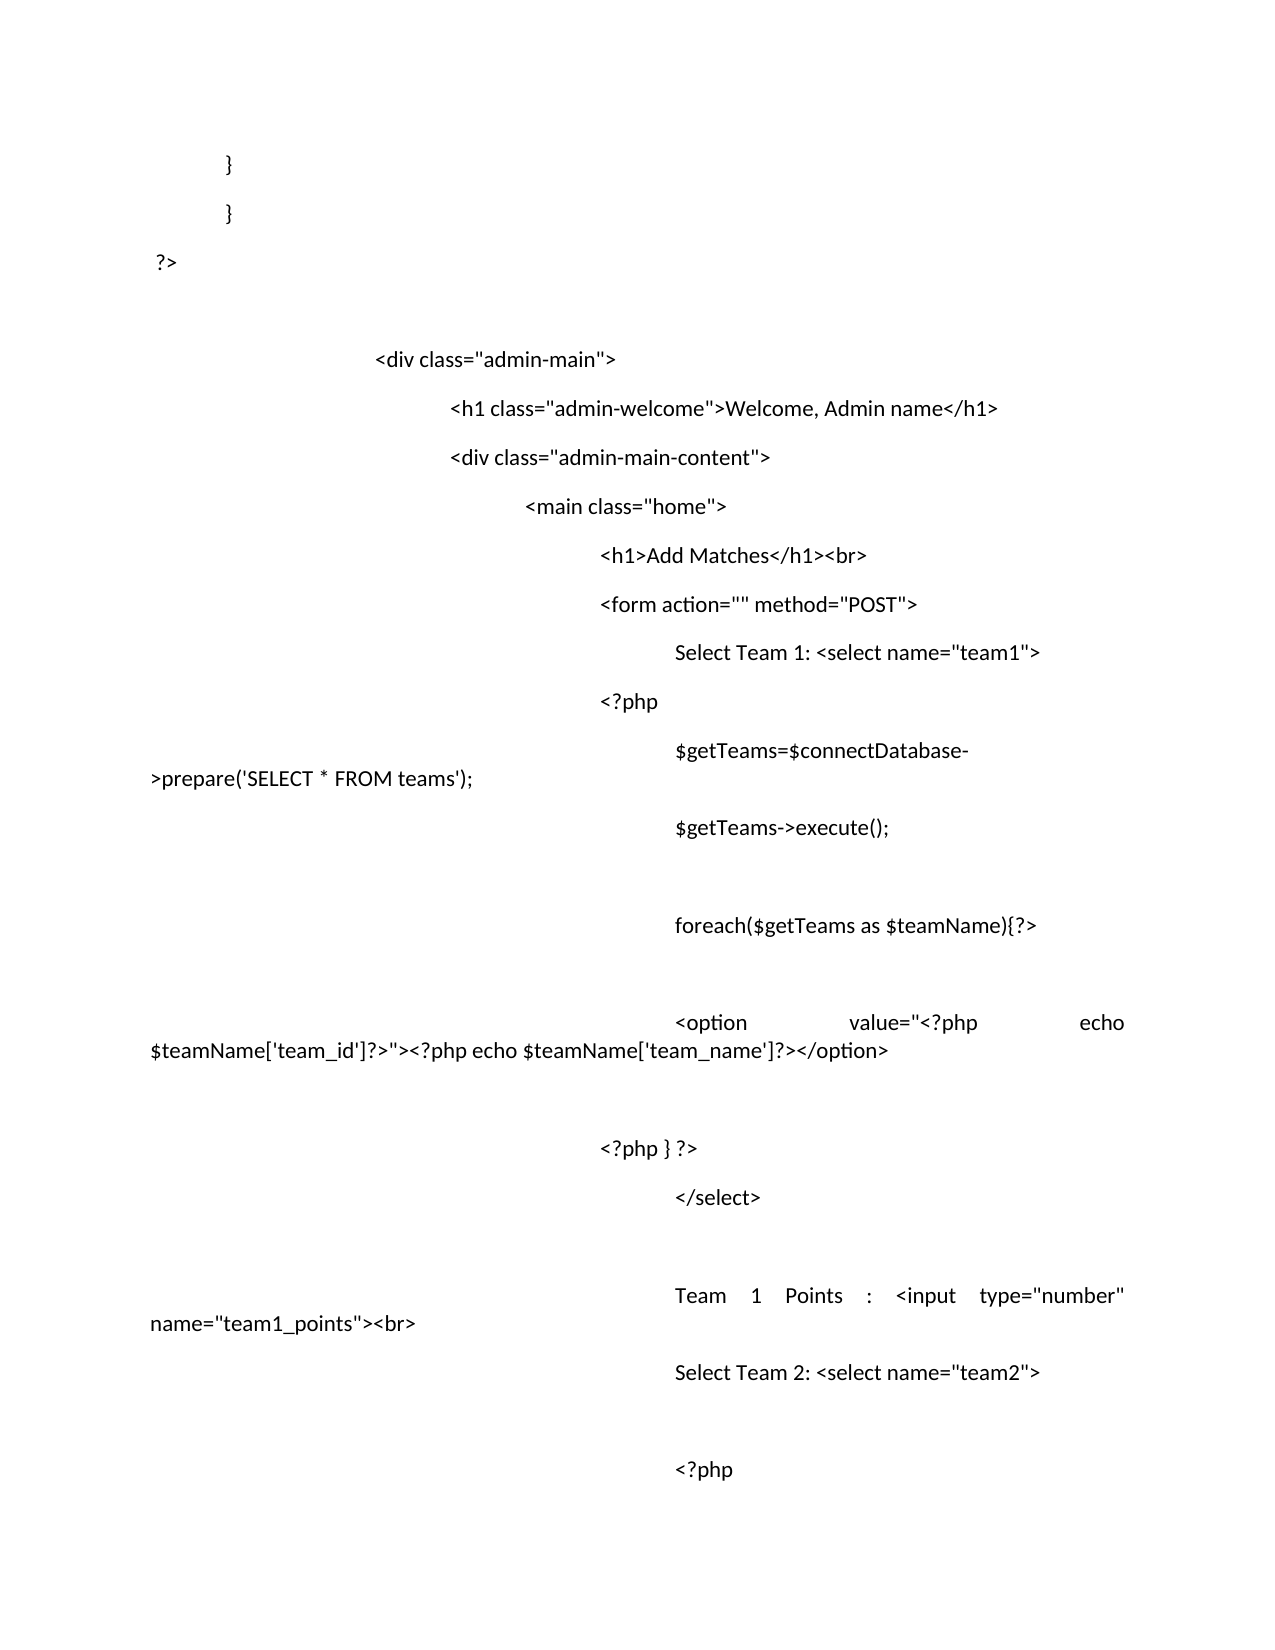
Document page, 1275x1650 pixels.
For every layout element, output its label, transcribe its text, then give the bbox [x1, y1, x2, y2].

text Team 1 Points : <input type="number" name="team1_points"><br> [150, 1281, 1125, 1337]
text <option value="<?php echo $teamName['team_id']?>"><?php echo $teamName['team_name']?></option> [150, 1008, 1125, 1064]
text $getTeams->execute(); [150, 813, 1125, 841]
text <h1 class="admin-welcome">Welcome, Admin name</h1> [150, 394, 1125, 422]
text } [150, 150, 1125, 178]
text Select Team 1: <select name="team1"> [150, 638, 1125, 667]
text foreach($getTeams as $teamName){?> [150, 911, 1125, 939]
text ?> [150, 248, 1125, 276]
text <?php } ?> [150, 1134, 1125, 1162]
text <div class="admin-main"> [150, 345, 1125, 373]
text Select Team 2: <select name="team2"> [150, 1358, 1125, 1386]
text <div class="admin-main-content"> [150, 443, 1125, 471]
text <?php [150, 1455, 1125, 1483]
text <form action="" method="POST"> [150, 590, 1125, 618]
text } [150, 199, 1125, 227]
text <main class="home"> [150, 492, 1125, 520]
text </select> [150, 1183, 1125, 1211]
text $getTeams=$connectDatabase->prepare('SELECT * FROM teams'); [150, 736, 1125, 792]
text <?php [150, 687, 1125, 715]
text <h1>Add Matches</h1><br> [150, 541, 1125, 569]
